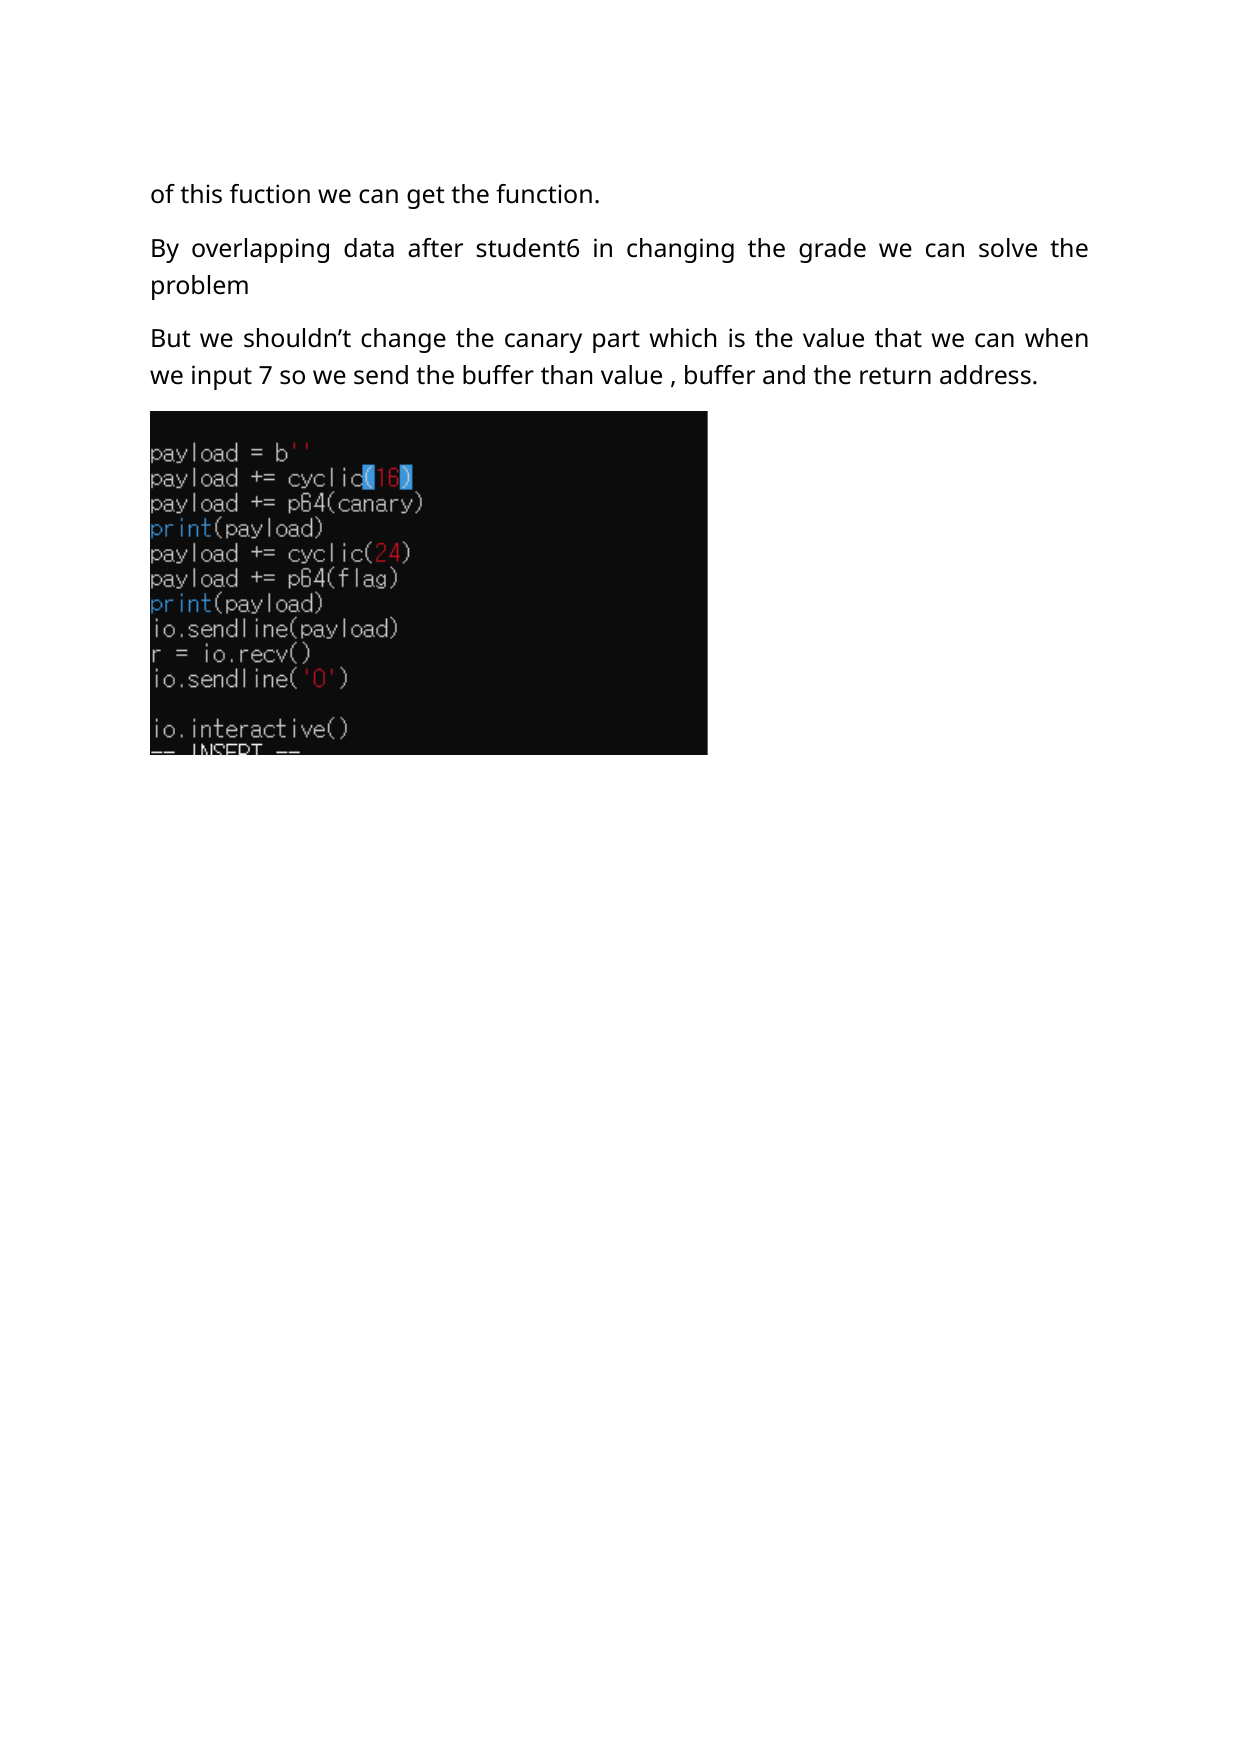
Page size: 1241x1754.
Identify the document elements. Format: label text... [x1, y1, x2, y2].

text But we shouldn’t change the canary part which is the value that we can when we input 7 so we send the buffer than value , buffer and the return address. [150, 321, 1090, 392]
text By overlapping data after student6 in changing the grade we can solve the problem [150, 231, 1090, 301]
picture [150, 411, 708, 755]
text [150, 177, 1090, 211]
